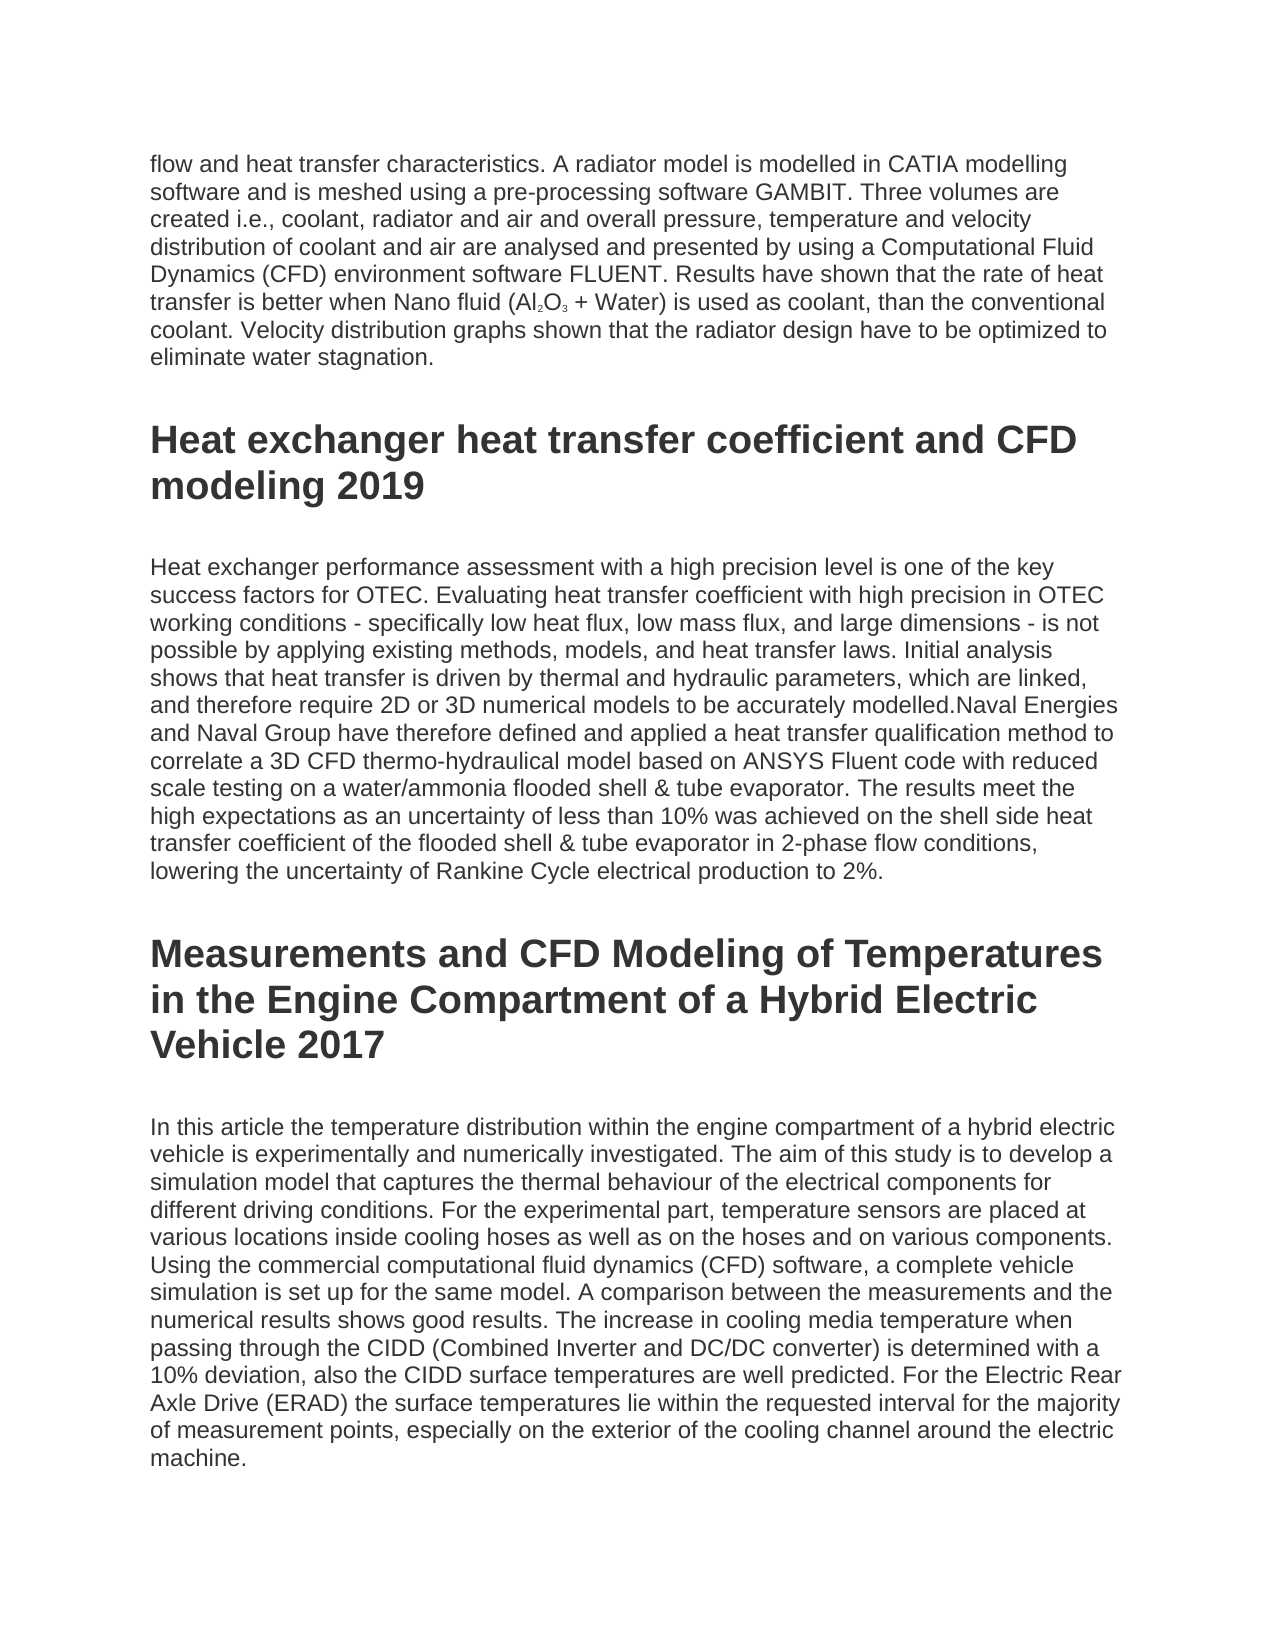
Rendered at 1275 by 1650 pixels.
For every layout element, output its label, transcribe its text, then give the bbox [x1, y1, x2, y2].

subtitle Heat exchanger heat transfer coefficient and CFD modeling 2019 [150, 416, 1125, 508]
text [150, 150, 1125, 371]
text In this article the temperature distribution within the engine compartment of a hybrid electric vehicle is experimentally and numerically investigated. The aim of this study is to develop a simulation model that captures the thermal behaviour of the electrical components for different driving conditions. For the experimental part, temperature sensors are placed at various locations inside cooling hoses as well as on the hoses and on various components. Using the commercial computational fluid dynamics (CFD) software, a complete vehicle simulation is set up for the same model. A comparison between the measurements and the numerical results shows good results. The increase in cooling media temperature when passing through the CIDD (Combined Inverter and DC/DC converter) is determined with a 10% deviation, also the CIDD surface temperatures are well predicted. For the Electric Rear Axle Drive (ERAD) the surface temperatures lie within the requested interval for the majority of measurement points, especially on the exterior of the cooling channel around the electric machine. [150, 1113, 1125, 1472]
text Heat exchanger performance assessment with a high precision level is one of the key success factors for OTEC. Evaluating heat transfer coefficient with high precision in OTEC working conditions - specifically low heat flux, low mass flux, and large dimensions - is not possible by applying existing methods, models, and heat transfer laws. Initial analysis shows that heat transfer is driven by thermal and hydraulic parameters, which are linked, and therefore require 2D or 3D numerical models to be accurately modelled.Naval Energies and Naval Group have therefore defined and applied a heat transfer qualification method to correlate a 3D CFD thermo-hydraulical model based on ANSYS Fluent code with reduced scale testing on a water/ammonia flooded shell & tube evaporator. The results meet the high expectations as an uncertainty of less than 10% was achieved on the shell side heat transfer coefficient of the flooded shell & tube evaporator in 2-phase flow conditions, lowering the uncertainty of Rankine Cycle electrical production to 2%. [150, 553, 1125, 884]
subtitle Measurements and CFD Modeling of Temperatures in the Engine Compartment of a Hybrid Electric Vehicle 2017 [150, 930, 1125, 1067]
